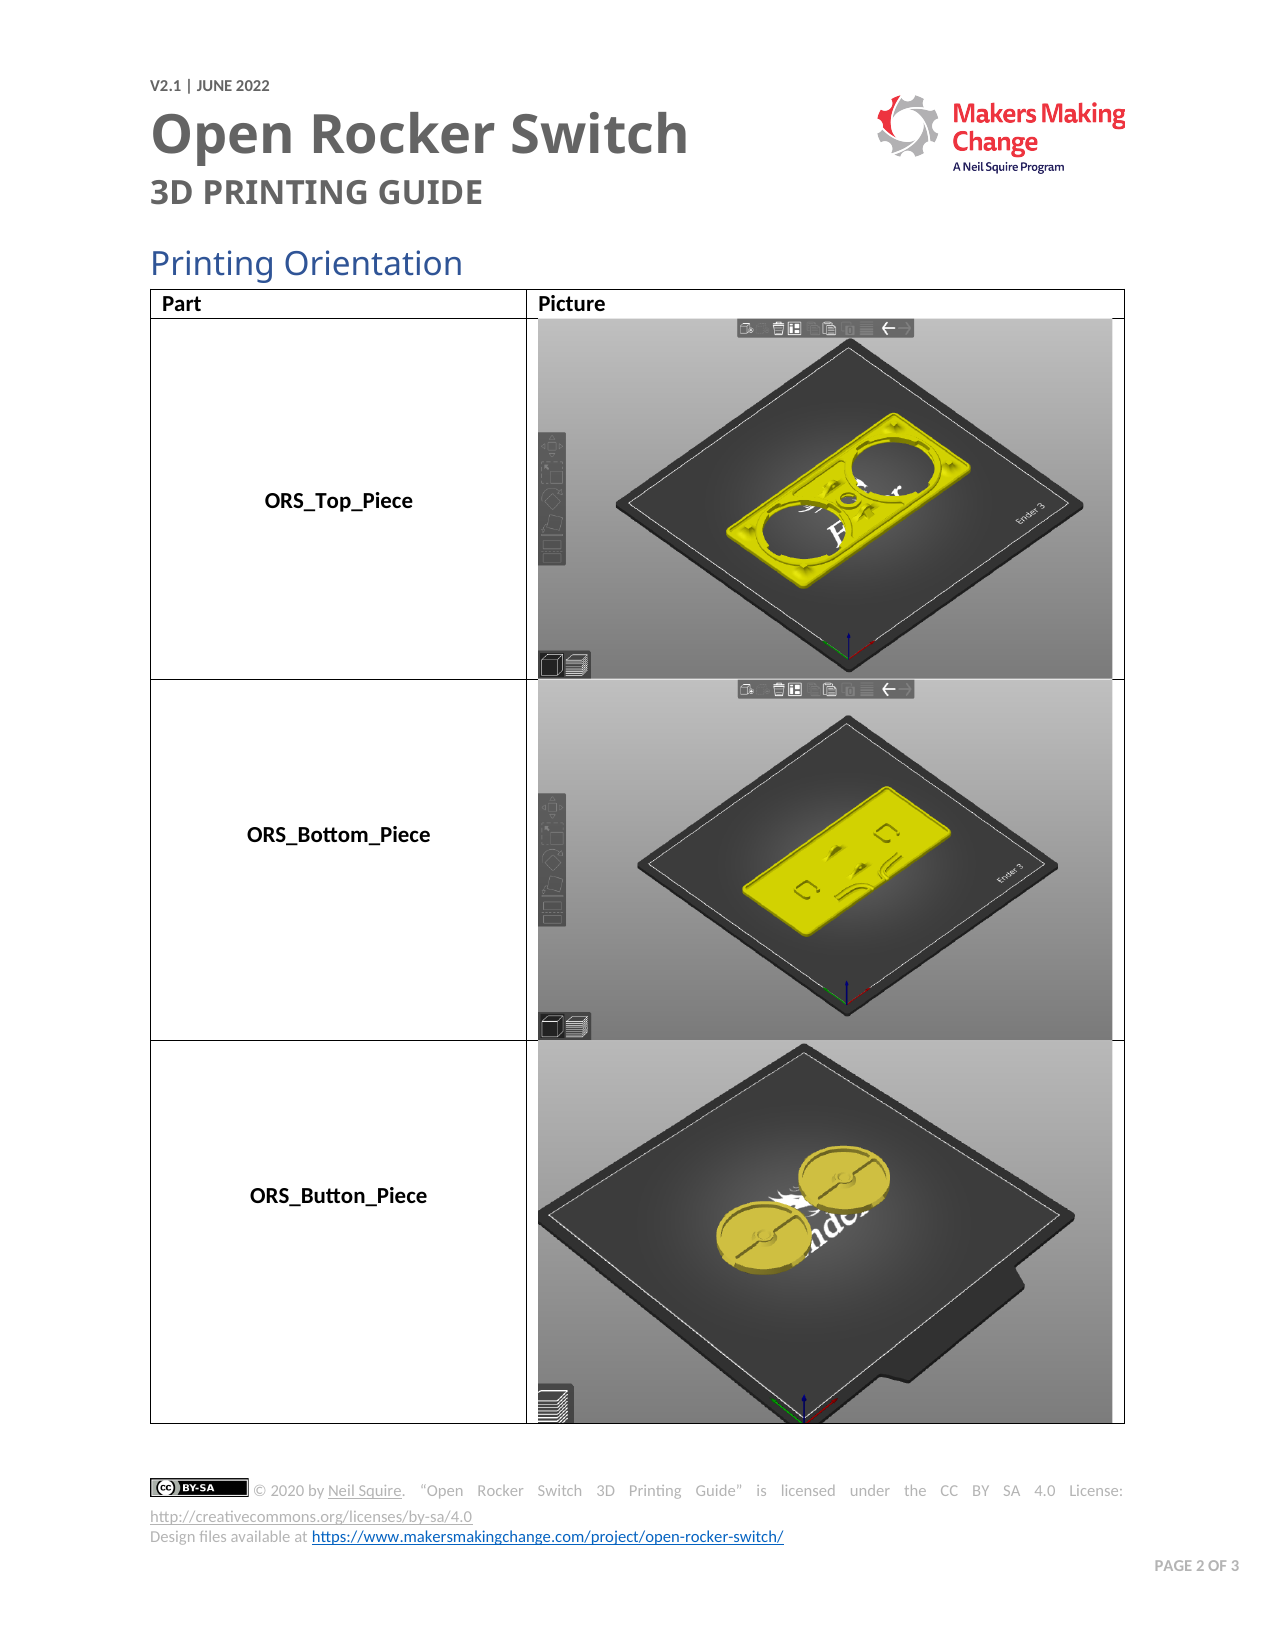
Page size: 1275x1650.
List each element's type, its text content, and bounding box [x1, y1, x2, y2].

table_header Part [151, 290, 526, 317]
picture [877, 95, 1125, 174]
table_cell [1113, 1041, 1124, 1423]
table_cell [527, 1041, 538, 1423]
picture [538, 318, 1113, 1423]
table_header Picture [527, 290, 1124, 317]
table_cell ORS_Bottom_Piece [151, 680, 526, 1039]
table_cell [1113, 319, 1124, 678]
table_cell ORS_Top_Piece [151, 319, 526, 678]
table_cell ORS_Button_Piece [151, 1041, 526, 1423]
table_cell [527, 680, 538, 1039]
table_cell [1113, 680, 1124, 1039]
picture [150, 1478, 249, 1497]
table_cell [527, 319, 538, 678]
subtitle Printing Orientation [150, 239, 1125, 285]
